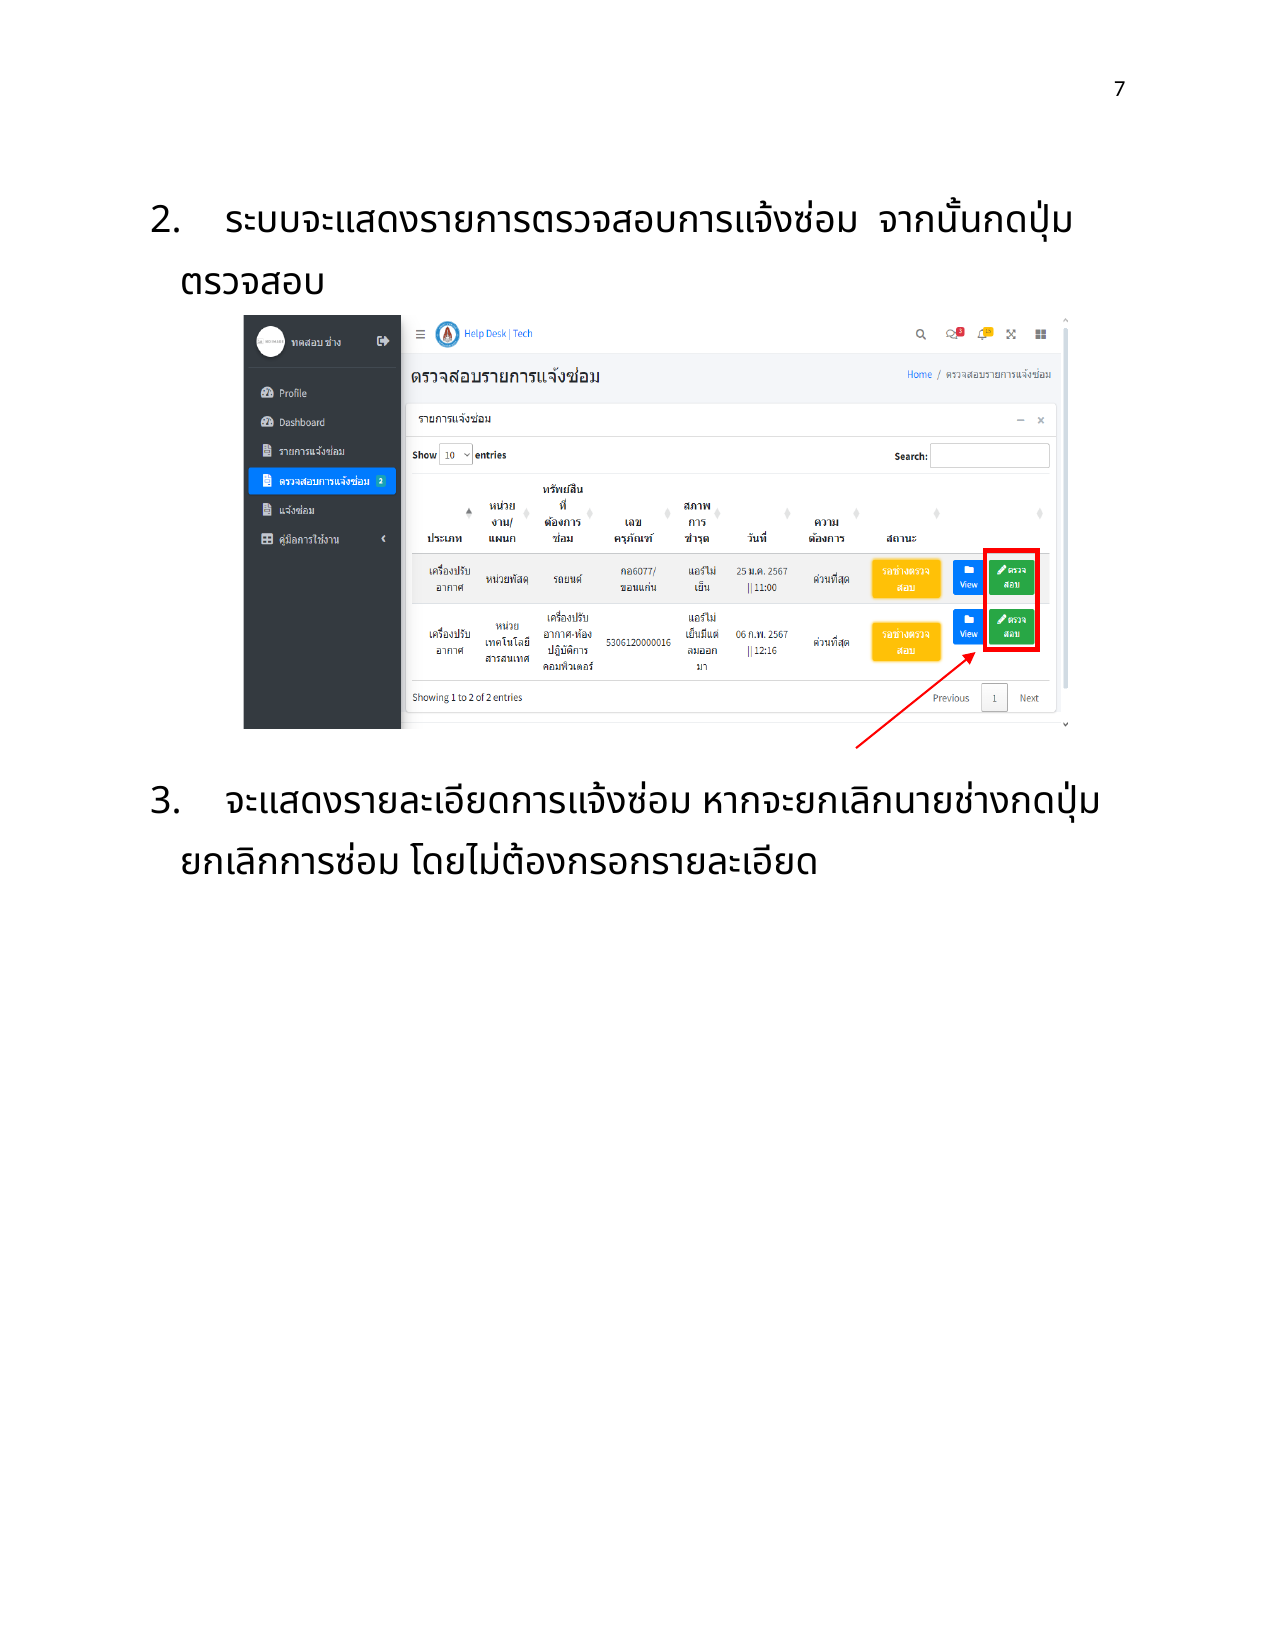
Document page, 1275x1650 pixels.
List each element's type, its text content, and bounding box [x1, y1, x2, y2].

list ระบบจะแสดงรายการตรวจสอบการแจ้งซ่อม จากนั้นกดปุ่ม ตรวจสอบ [150, 193, 1125, 311]
list จะแสดงรายละเอียดการแจ้งซ่อม หากจะยกเลิกนายช่างกดปุ่ม ยกเลิกการซ่อม โดยไม่ต้องกรอกรายละเอียด [150, 773, 1125, 891]
picture [243, 315, 1069, 729]
